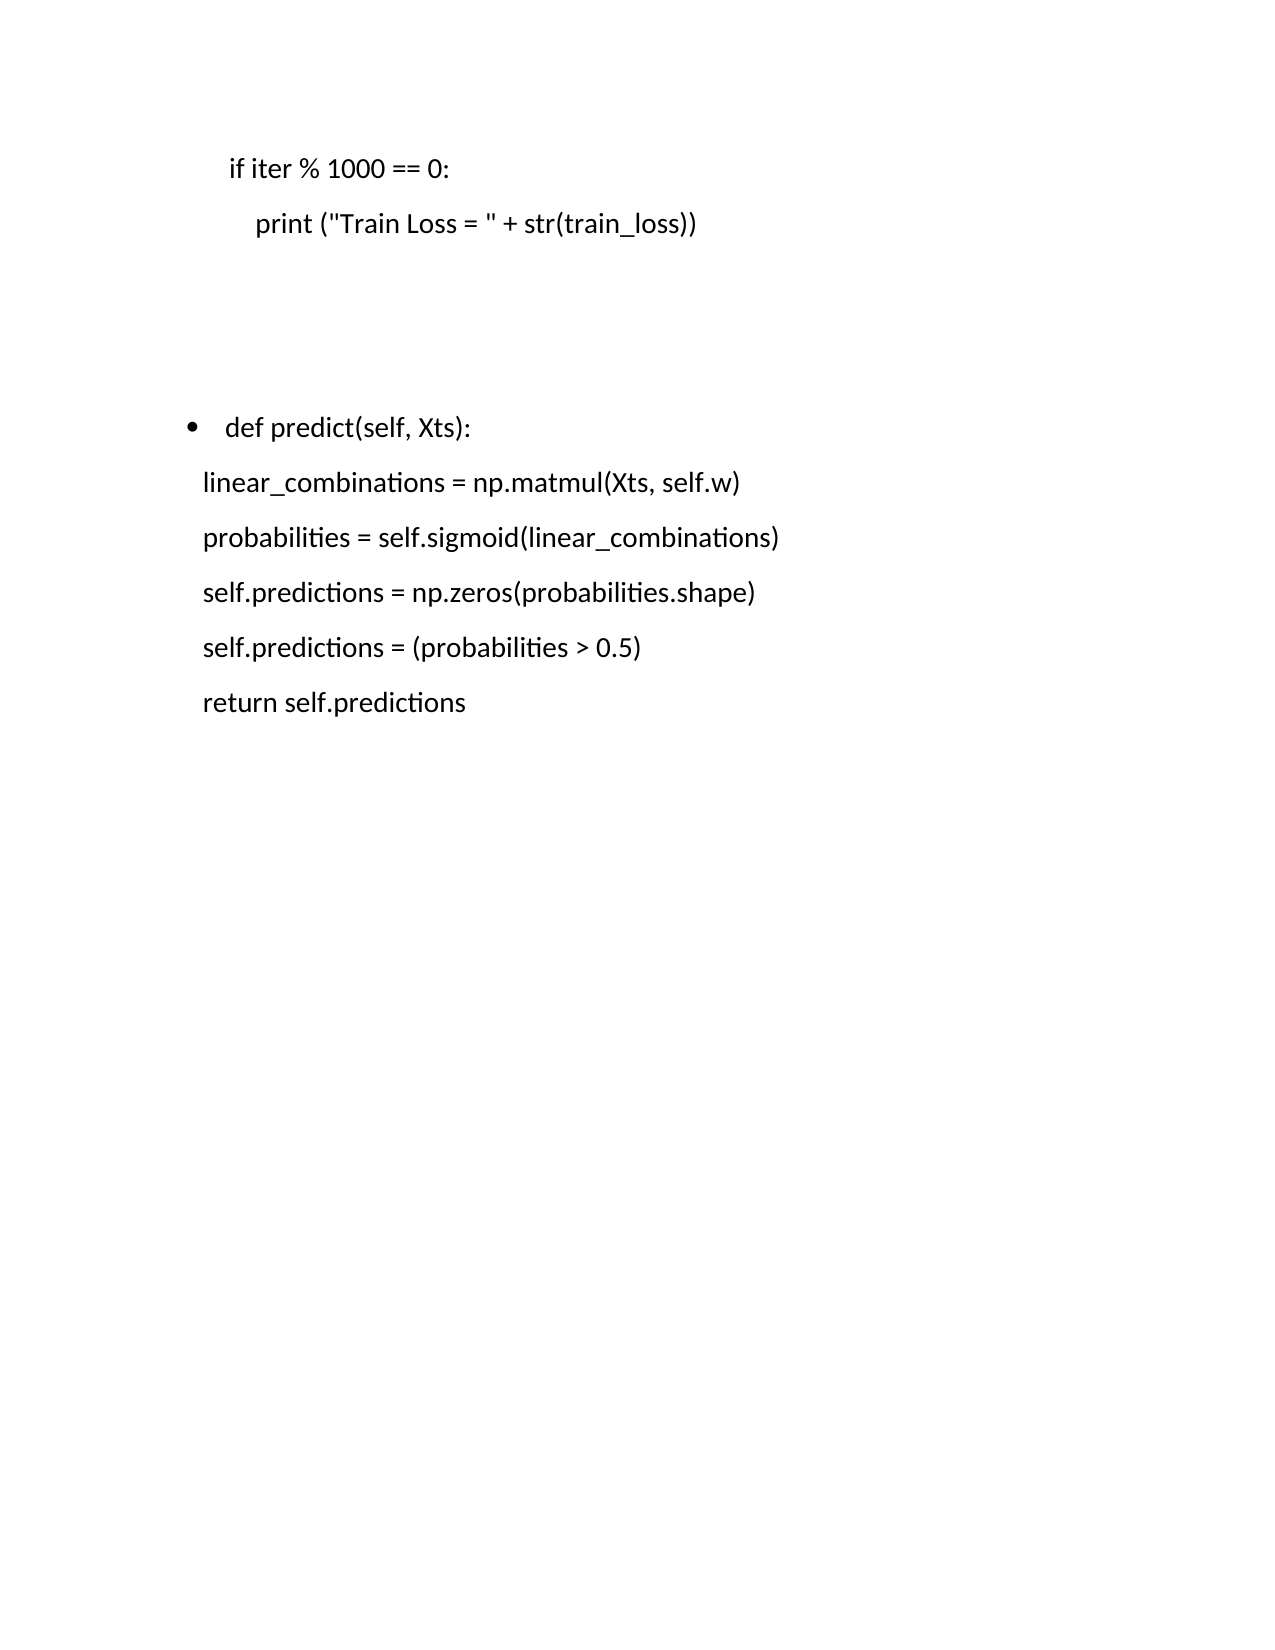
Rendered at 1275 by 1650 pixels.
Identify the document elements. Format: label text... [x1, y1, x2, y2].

text return self.predictions [150, 684, 1125, 720]
text if iter % 1000 == 0: [150, 150, 1125, 186]
list def predict(self, Xts): [187, 409, 1125, 445]
text self.predictions = (probabilities > 0.5) [150, 629, 1125, 665]
text probabilities = self.sigmoid(linear_combinations) [150, 519, 1125, 555]
text linear_combinations = np.matmul(Xts, self.w) [150, 464, 1125, 500]
text self.predictions = np.zeros(probabilities.shape) [150, 574, 1125, 610]
text print ("Train Loss = " + str(train_loss)) [150, 205, 1125, 241]
